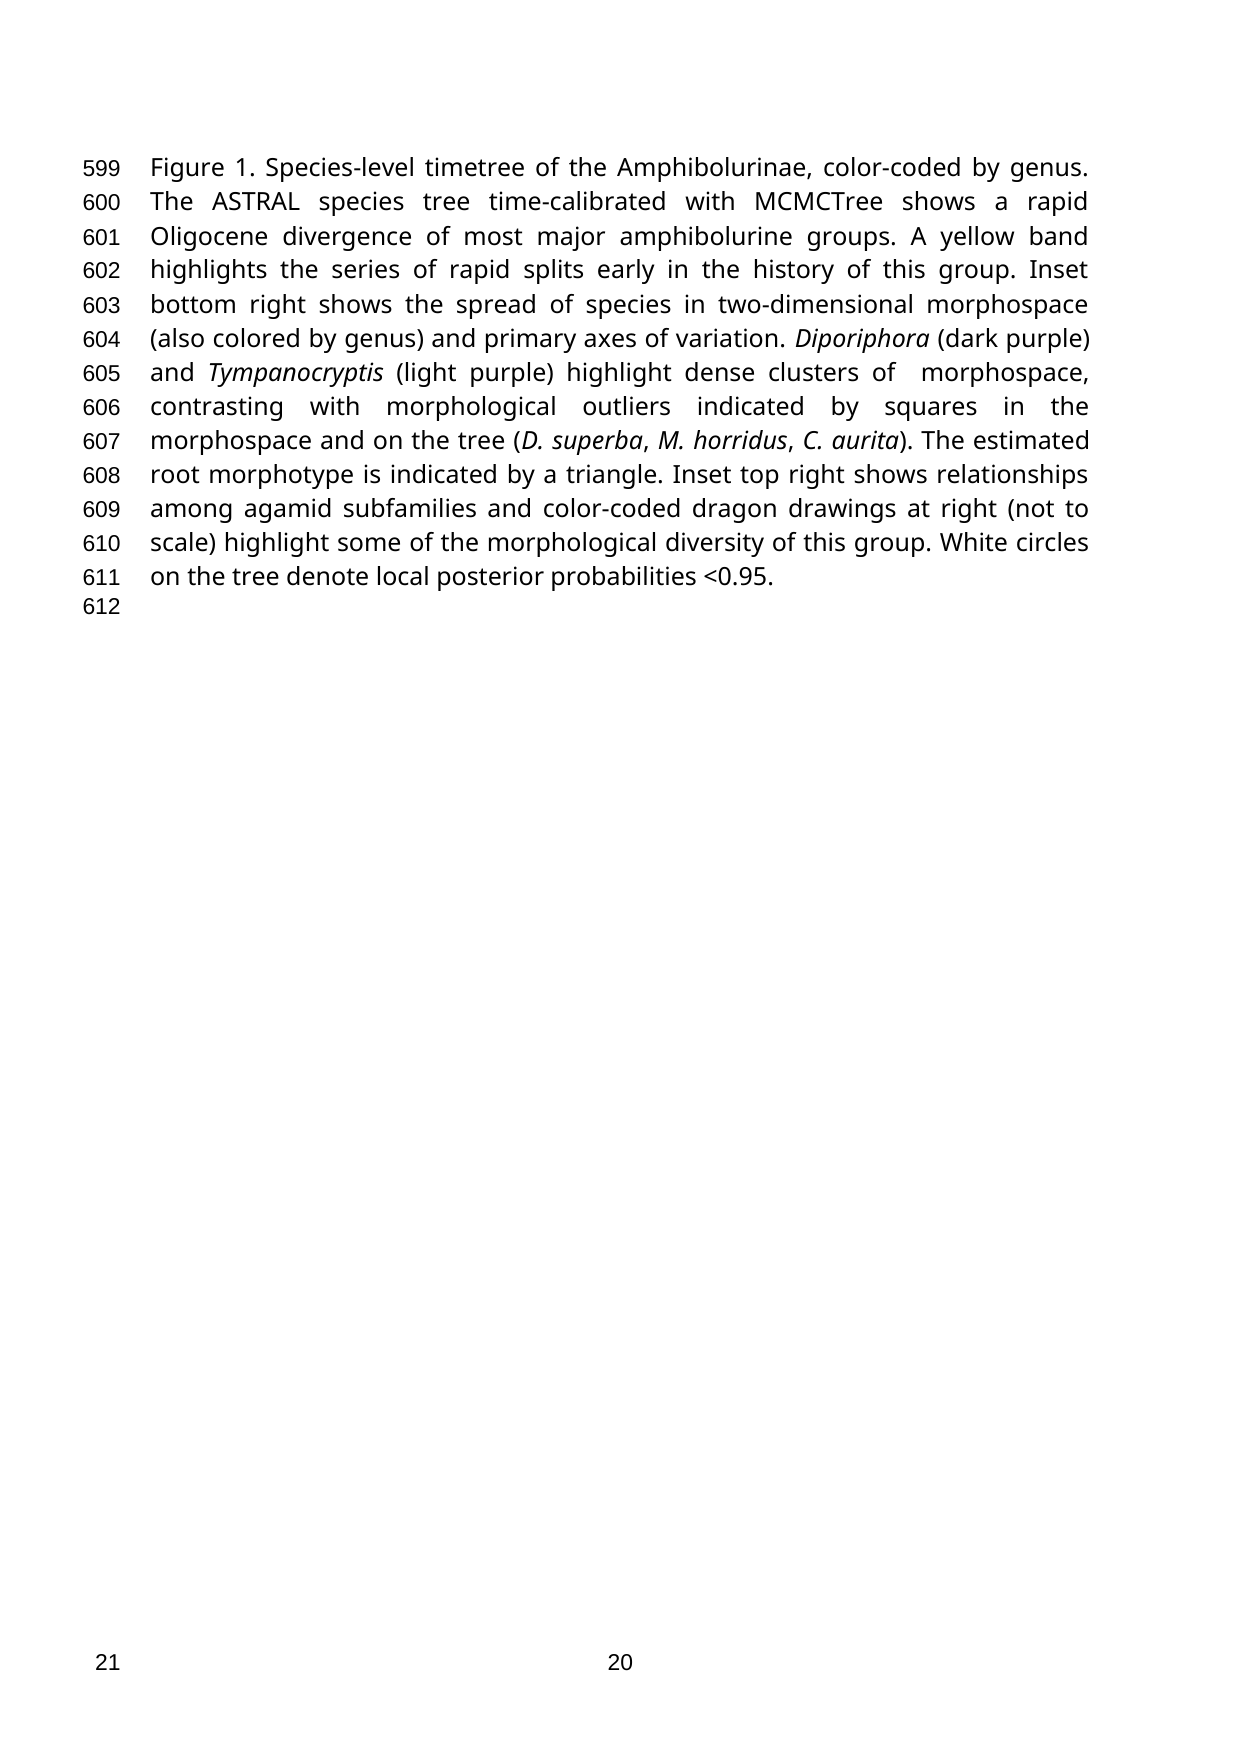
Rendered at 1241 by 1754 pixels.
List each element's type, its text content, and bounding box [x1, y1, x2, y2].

text Figure 1. Species-level timetree of the Amphibolurinae, color-coded by genus. The ASTRAL species tree time-calibrated with MCMCTree shows a rapid Oligocene divergence of most major amphibolurine groups. A yellow band highlights the series of rapid splits early in the history of this group. Inset bottom right shows the spread of species in two-dimensional morphospace (also colored by genus) and primary axes of variation. Diporiphora (dark purple) and Tympanocryptis (light purple) highlight dense clusters of morphospace, contrasting with morphological outliers indicated by squares in the morphospace and on the tree (D. superba, M. horridus, C. aurita). The estimated root morphotype is indicated by a triangle. Inset top right shows relationships among agamid subfamilies and color-coded dragon drawings at right (not to scale) highlight some of the morphological diversity of this group. White circles on the tree denote local posterior probabilities <0.95. [150, 150, 1090, 593]
